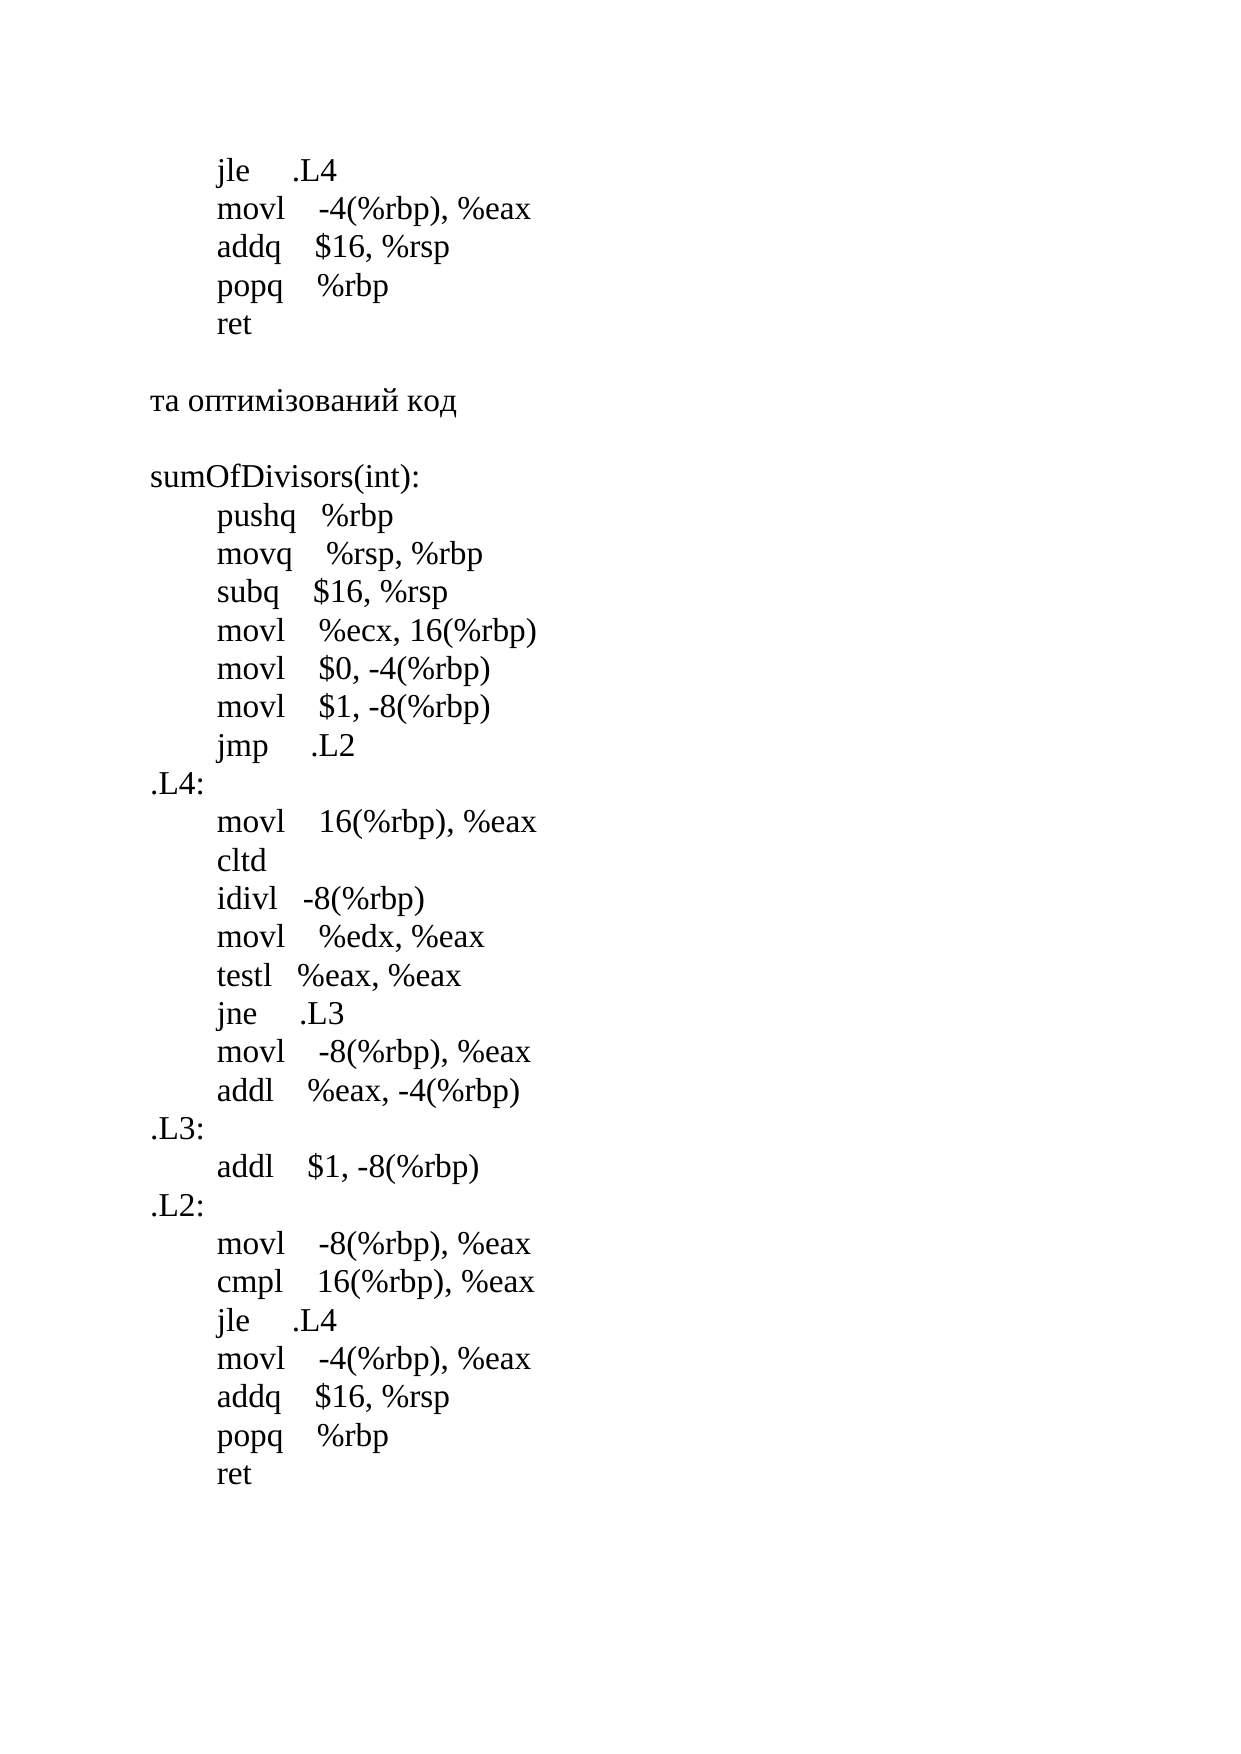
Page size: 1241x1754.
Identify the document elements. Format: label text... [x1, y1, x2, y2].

text movl -4(%rbp), %eax [150, 188, 1115, 227]
text movl -8(%rbp), %eax [150, 1223, 1115, 1262]
text subq $16, %rsp [150, 572, 1115, 610]
text testl %eax, %eax [150, 955, 1115, 993]
text cmpl 16(%rbp), %eax [150, 1262, 1115, 1300]
text idivl -8(%rbp) [150, 878, 1115, 917]
text movl $1, -8(%rbp) [150, 687, 1115, 725]
text .L3: [150, 1108, 1115, 1147]
text cltd [150, 840, 1115, 878]
text movl $0, -4(%rbp) [150, 648, 1115, 687]
text sumOfDivisors(int): [150, 457, 1115, 495]
text addq $16, %rsp [150, 1377, 1115, 1415]
text ret [150, 303, 1115, 342]
text addq $16, %rsp [150, 227, 1115, 265]
text movl %ecx, 16(%rbp) [150, 610, 1115, 648]
text popq %rbp [150, 265, 1115, 303]
text ret [150, 1453, 1115, 1492]
text jmp .L2 [150, 725, 1115, 763]
text movq %rsp, %rbp [150, 533, 1115, 572]
text jle .L4 [150, 150, 1115, 188]
text movl 16(%rbp), %eax [150, 802, 1115, 840]
text .L2: [150, 1185, 1115, 1223]
text movl -8(%rbp), %eax [150, 1032, 1115, 1070]
text jne .L3 [150, 993, 1115, 1032]
text movl -4(%rbp), %eax [150, 1338, 1115, 1377]
text .L4: [150, 763, 1115, 802]
text pushq %rbp [150, 495, 1115, 533]
text jle .L4 [150, 1300, 1115, 1338]
text та оптимізований код [150, 380, 1115, 418]
text popq %rbp [150, 1415, 1115, 1453]
text addl %eax, -4(%rbp) [150, 1070, 1115, 1108]
text addl $1, -8(%rbp) [150, 1147, 1115, 1185]
text movl %edx, %eax [150, 917, 1115, 955]
